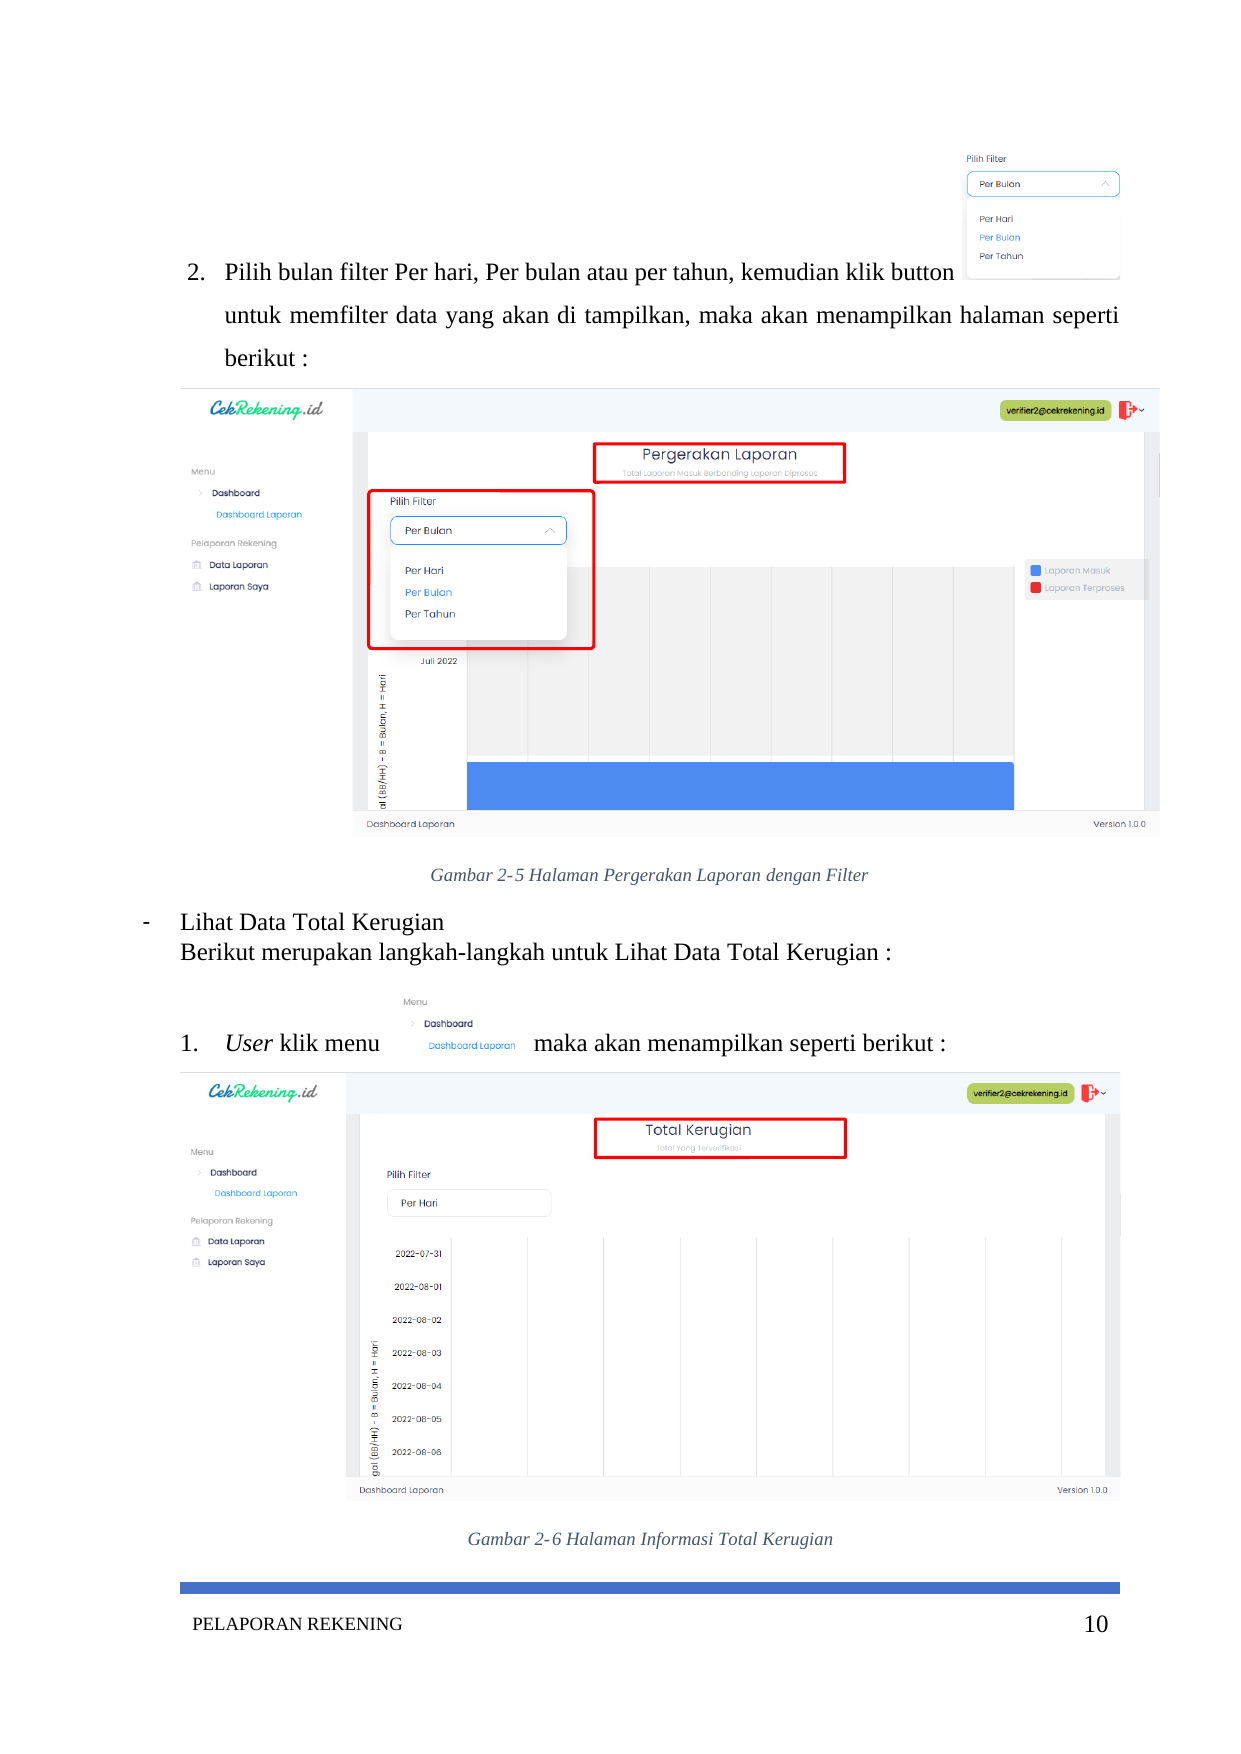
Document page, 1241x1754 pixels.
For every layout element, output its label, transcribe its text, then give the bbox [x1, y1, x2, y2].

picture [180, 386, 1160, 837]
list Lihat Data Total Kerugian [142, 906, 1120, 937]
picture [962, 150, 1121, 280]
text Gambar 2-5 Halaman Pergerakan Laporan dengan Filter [180, 864, 1120, 886]
text Gambar 2-6 Halaman Informasi Total Kerugian [180, 1528, 1120, 1549]
list User klik menu maka akan menampilkan seperti berikut : [180, 992, 1120, 1057]
picture [392, 992, 528, 1052]
picture [180, 1071, 1121, 1501]
text Berikut merupakan langkah-langkah untuk Lihat Data Total Kerugian : [180, 937, 1120, 966]
list Pilih bulan filter Per hari, Per bulan atau per tahun, kemudian klik button untuk memfilter data yang akan di tampilkan, maka akan menampilkan halaman seperti berikut : [187, 150, 1120, 372]
